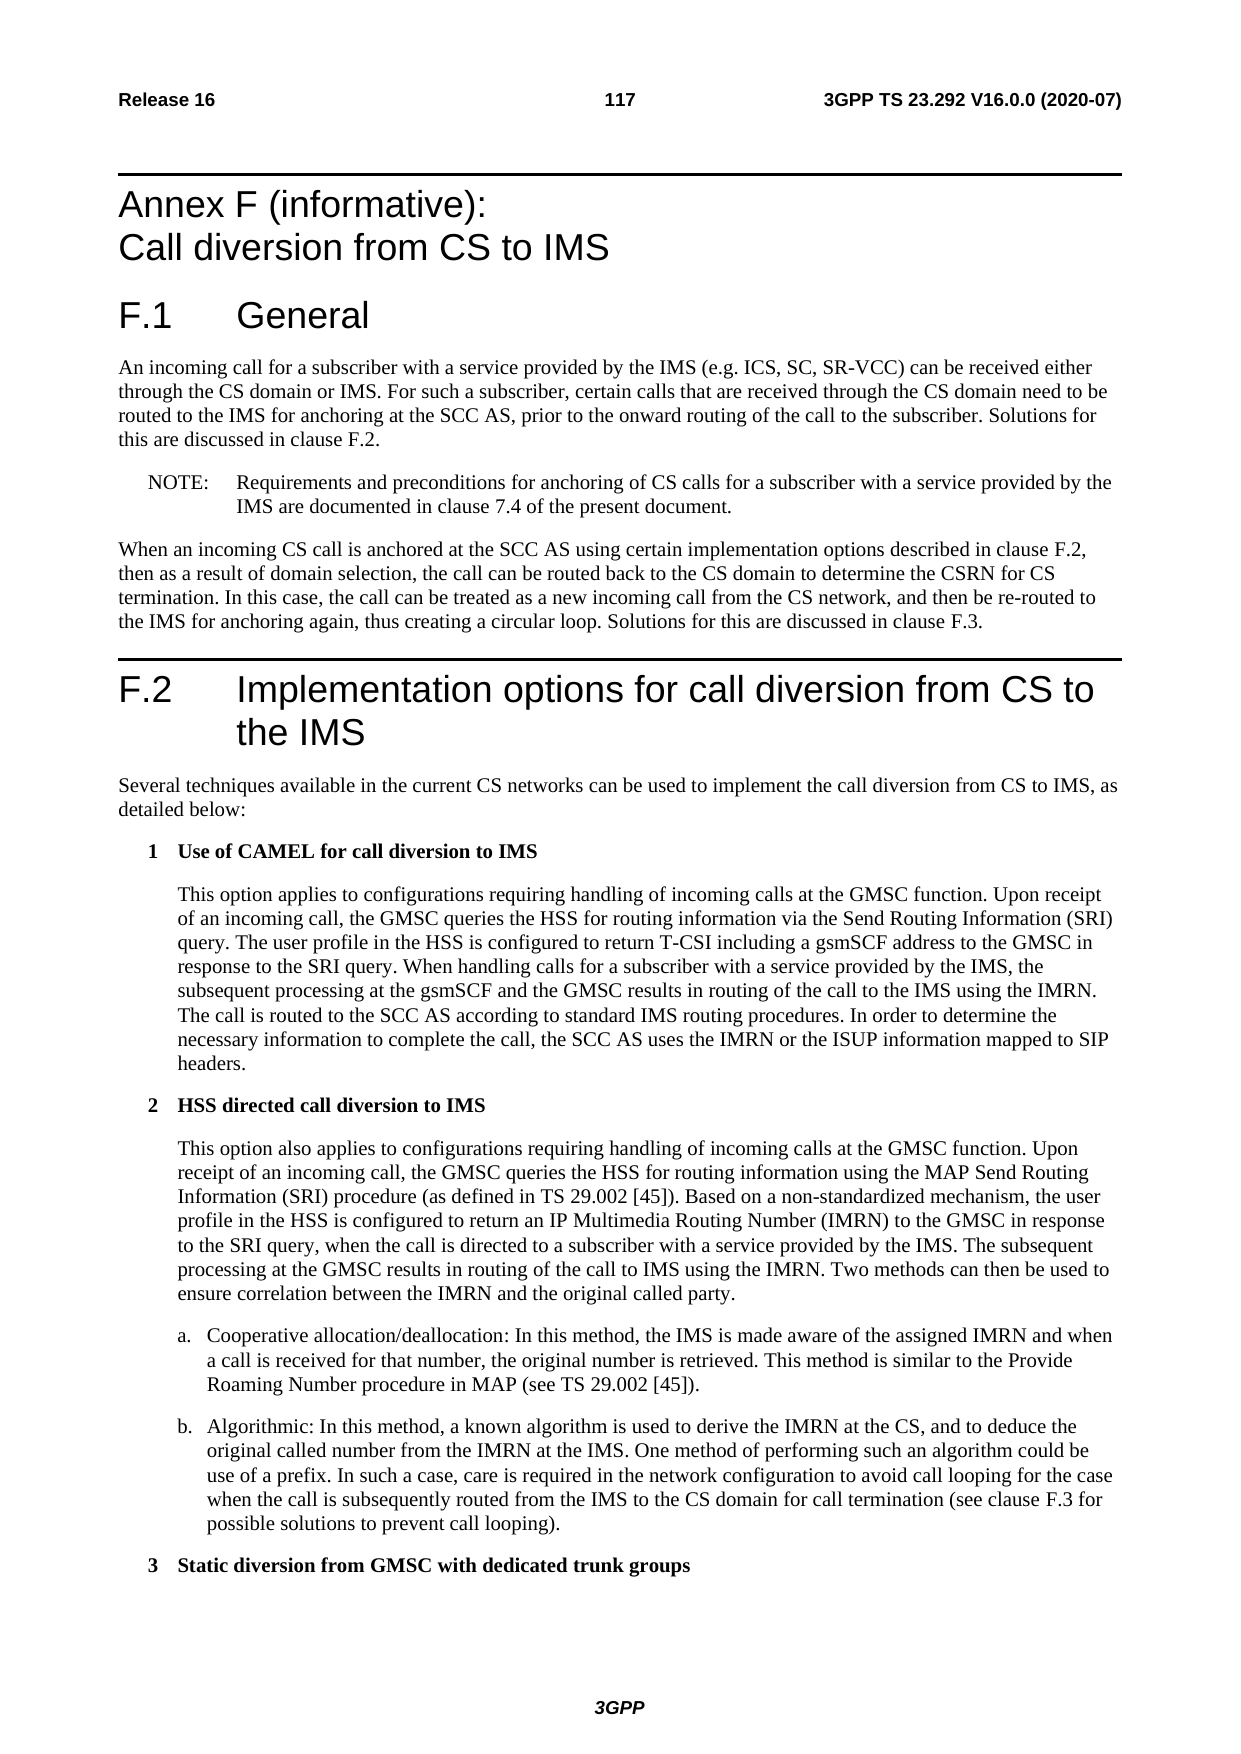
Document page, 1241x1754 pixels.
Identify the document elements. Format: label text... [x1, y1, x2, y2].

text 2 HSS directed call diversion to IMS [148, 1093, 1122, 1117]
text b. Algorithmic: In this method, a known algorithm is used to derive the IMRN at the CS, and to deduce the original called number from the IMRN at the IMS. One method of performing such an algorithm could be use of a prefix. In such a case, care is required in the network configuration to avoid call looping for the case when the call is subsequently routed from the IMS to the CS domain for call termination (see clause F.3 for possible solutions to prevent call looping). [177, 1414, 1122, 1535]
subtitle F.2 Implementation options for call diversion from CS to the IMS [118, 661, 1122, 754]
subtitle F.1 General [118, 284, 1122, 336]
text Several techniques available in the current CS networks can be used to implement the call diversion from CS to IMS, as detailed below: [118, 772, 1122, 821]
text This option applies to configurations requiring handling of incoming calls at the GMSC function. Upon receipt of an incoming call, the GMSC queries the HSS for routing information via the Send Routing Information (SRI) query. The user profile in the HSS is configured to return T-CSI including a gsmSCF address to the GMSC in response to the SRI query. When handling calls for a subscriber with a service provided by the IMS, the subsequent processing at the gsmSCF and the GMSC results in routing of the call to the IMS using the IMRN. The call is routed to the SCC AS according to standard IMS routing procedures. In order to determine the necessary information to complete the call, the SCC AS uses the IMRN or the ISUP information mapped to SIP headers. [148, 882, 1122, 1075]
text When an incoming CS call is anchored at the SCC AS using certain implementation options described in clause F.2, then as a result of domain selection, the call can be routed back to the CS domain to determine the CSRN for CS termination. In this case, the call can be treated as a new incoming call from the CS network, and then be re-routed to the IMS for anchoring again, thus creating a circular loop. Solutions for this are discussed in clause F.3. [118, 537, 1122, 633]
text 3 Static diversion from GMSC with dedicated trunk groups [148, 1553, 1122, 1577]
text 1 Use of CAMEL for call diversion to IMS [148, 839, 1122, 863]
text This option also applies to configurations requiring handling of incoming calls at the GMSC function. Upon receipt of an incoming call, the GMSC queries the HSS for routing information using the MAP Send Routing Information (SRI) procedure (as defined in TS 29.002 [45]). Based on a non-standardized mechanism, the user profile in the HSS is configured to return an IP Multimedia Routing Number (IMRN) to the GMSC in response to the SRI query, when the call is directed to a subscriber with a service provided by the IMS. The subsequent processing at the GMSC results in routing of the call to IMS using the IMRN. Two methods can then be used to ensure correlation between the IMRN and the original called party. [148, 1136, 1122, 1305]
text NOTE: Requirements and preconditions for anchoring of CS calls for a subscriber with a service provided by the IMS are documented in clause 7.4 of the present document. [148, 470, 1122, 518]
subtitle Annex F (informative): Call diversion from CS to IMS [118, 176, 1122, 268]
text An incoming call for a subscriber with a service provided by the IMS (e.g. ICS, SC, SR-VCC) can be received either through the CS domain or IMS. For such a subscriber, certain calls that are received through the CS domain need to be routed to the IMS for anchoring at the SCC AS, prior to the onward routing of the call to the subscriber. Solutions for this are discussed in clause F.2. [118, 355, 1122, 451]
text a. Cooperative allocation/deallocation: In this method, the IMS is made aware of the assigned IMRN and when a call is received for that number, the original number is retrieved. This method is similar to the Provide Roaming Number procedure in MAP (see TS 29.002 [45]). [177, 1323, 1122, 1396]
